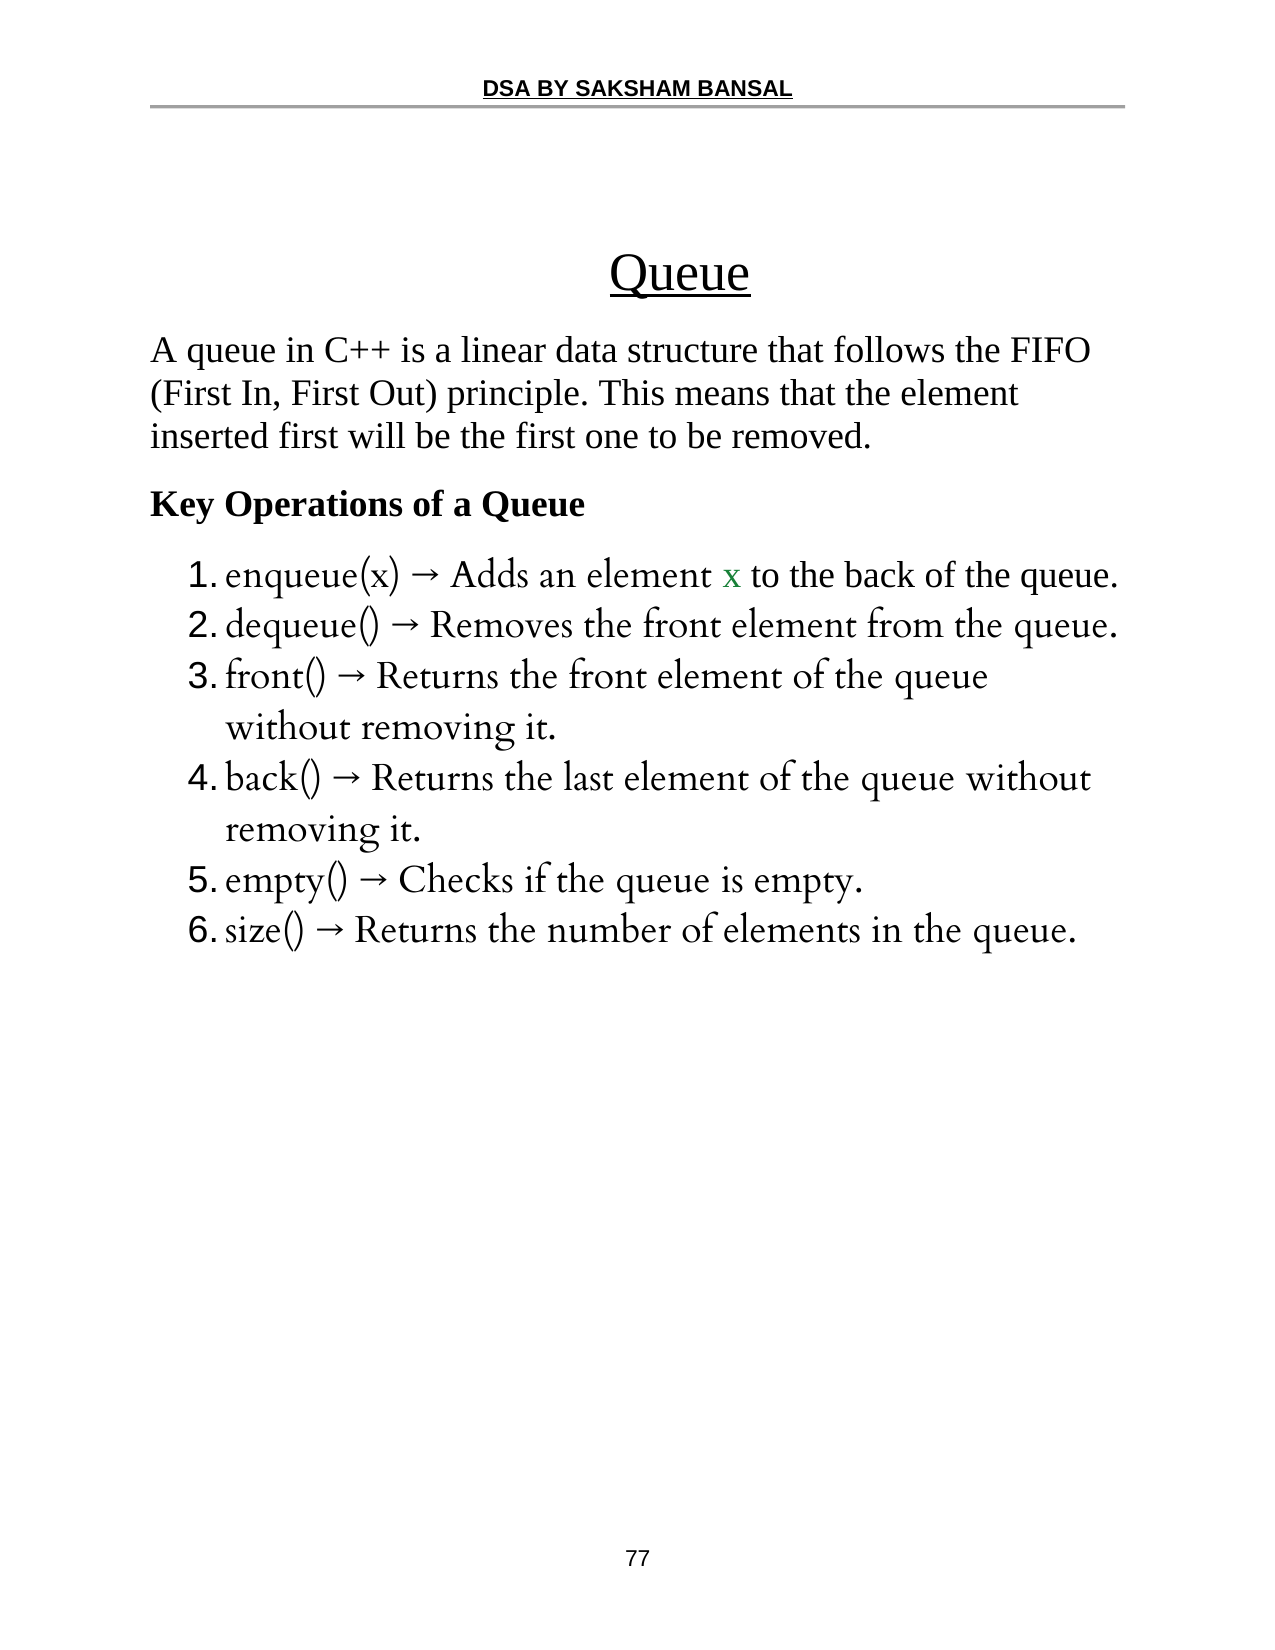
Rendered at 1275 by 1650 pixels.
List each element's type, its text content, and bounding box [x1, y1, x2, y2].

list enqueue(x) → Adds an element x to the back of the queue. [187, 550, 1125, 601]
text A queue in C++ is a linear data structure that follows the FIFO (First In, First Out) principle. This means that the element inserted first will be the first one to be removed. [150, 327, 1125, 457]
title Queue [9, 240, 1247, 302]
list empty() → Checks if the queue is empty. [187, 855, 1125, 906]
list dequeue() → Removes the front element from the queue. [187, 601, 1125, 651]
list front() → Returns the front element of the queue without removing it. [187, 651, 1125, 753]
list back() → Returns the last element of the queue without removing it. [187, 753, 1125, 855]
subtitle Key Operations of a Queue [150, 482, 1125, 525]
list size() → Returns the number of elements in the queue. [187, 906, 1125, 956]
